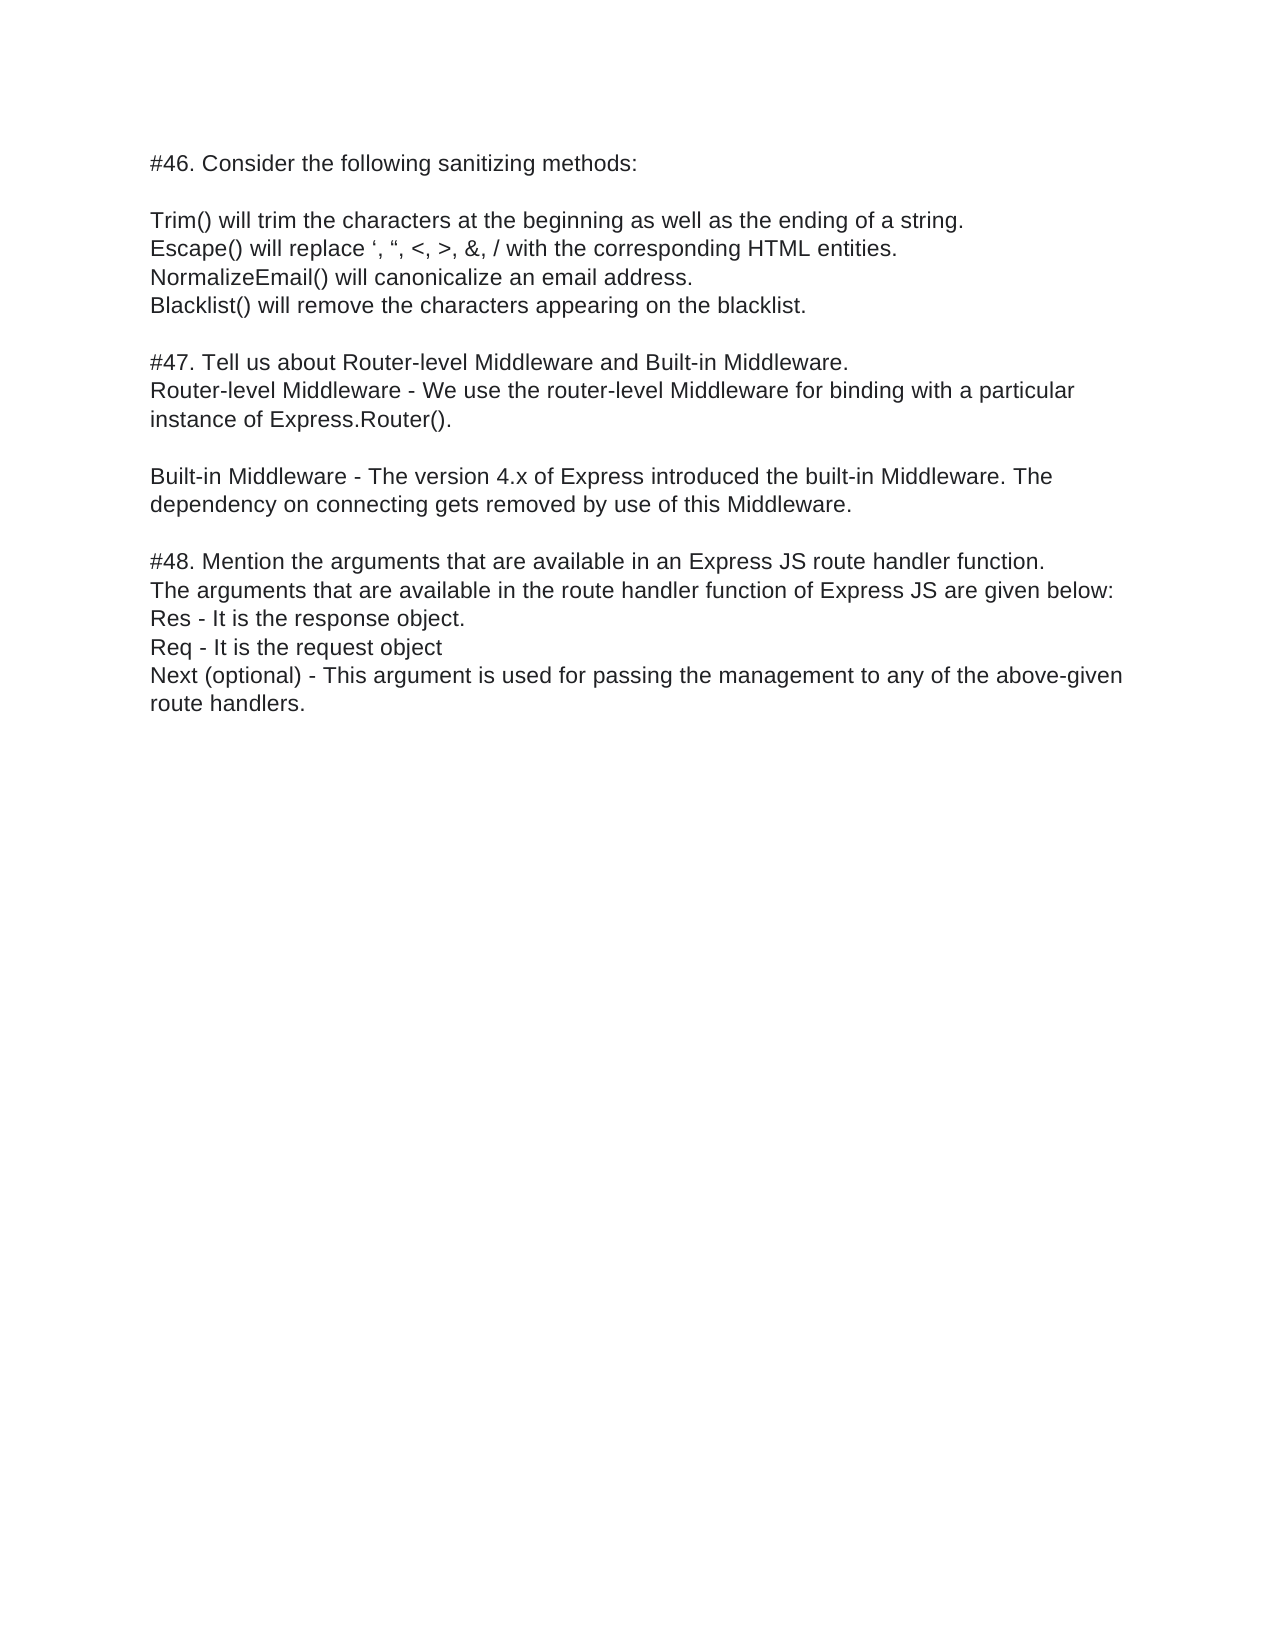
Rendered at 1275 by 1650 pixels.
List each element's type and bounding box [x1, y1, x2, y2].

text [150, 150, 1125, 717]
